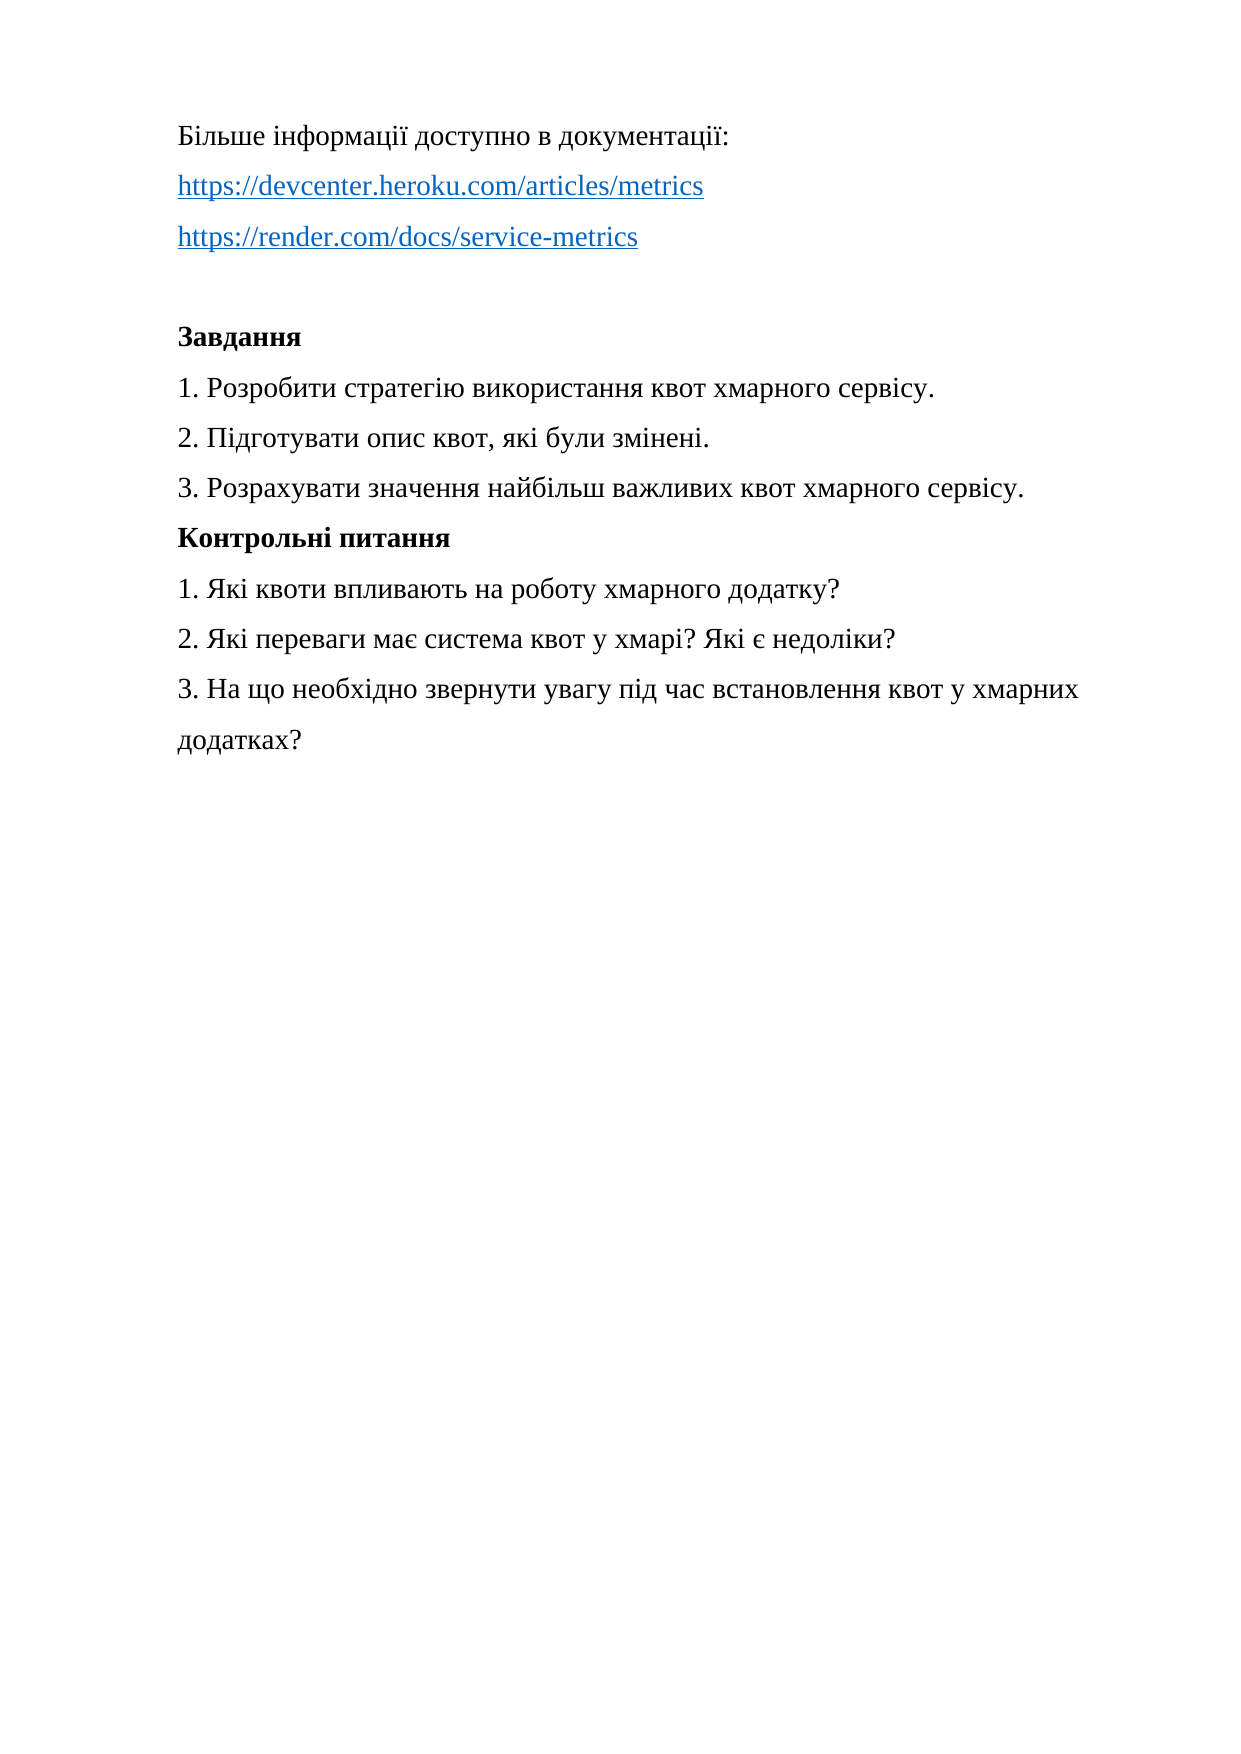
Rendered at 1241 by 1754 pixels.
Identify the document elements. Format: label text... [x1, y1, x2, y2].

text https://render.com/docs/service-metrics [177, 219, 1152, 252]
text 3. Розрахувати значення найбільш важливих квот хмарного сервісу. [177, 470, 1152, 504]
text 1. Які квоти впливають на роботу хмарного додатку? [177, 571, 1152, 604]
text 2. Підготувати опис квот, які були змінені. [177, 420, 1152, 453]
text https://devcenter.heroku.com/articles/metrics [177, 168, 1152, 202]
text 3. На що необхідно звернути увагу під час встановлення квот у хмарних додатках? [177, 672, 1152, 755]
text Контрольні питання [177, 521, 1152, 554]
text 2. Які переваги має система квот у хмарі? Які є недоліки? [177, 621, 1152, 655]
text Більше інформації доступно в документації: [177, 118, 1152, 152]
text 1. Розробити стратегію використання квот хмарного сервісу. [177, 370, 1152, 403]
text Завдання [177, 319, 1152, 353]
